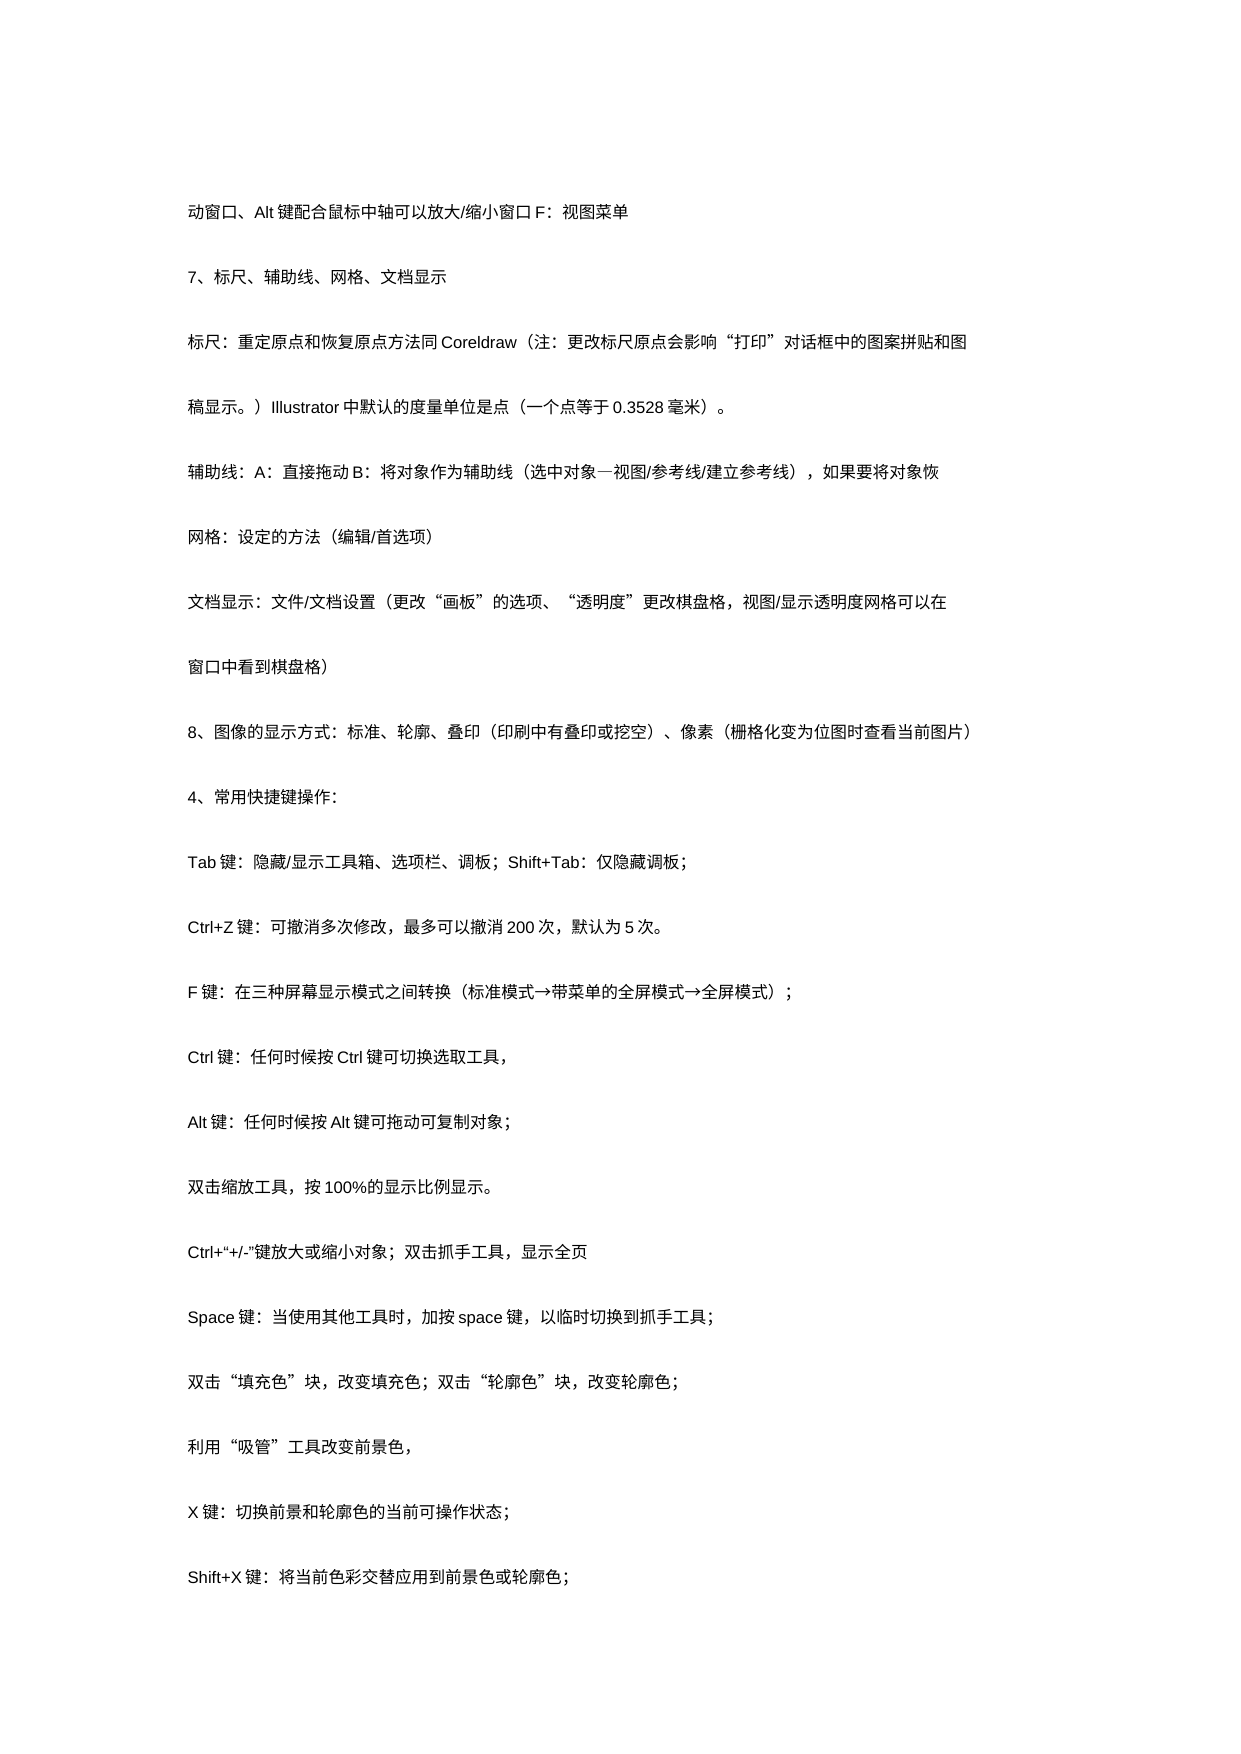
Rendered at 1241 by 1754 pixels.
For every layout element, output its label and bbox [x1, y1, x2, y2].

text [187, 162, 1053, 1592]
